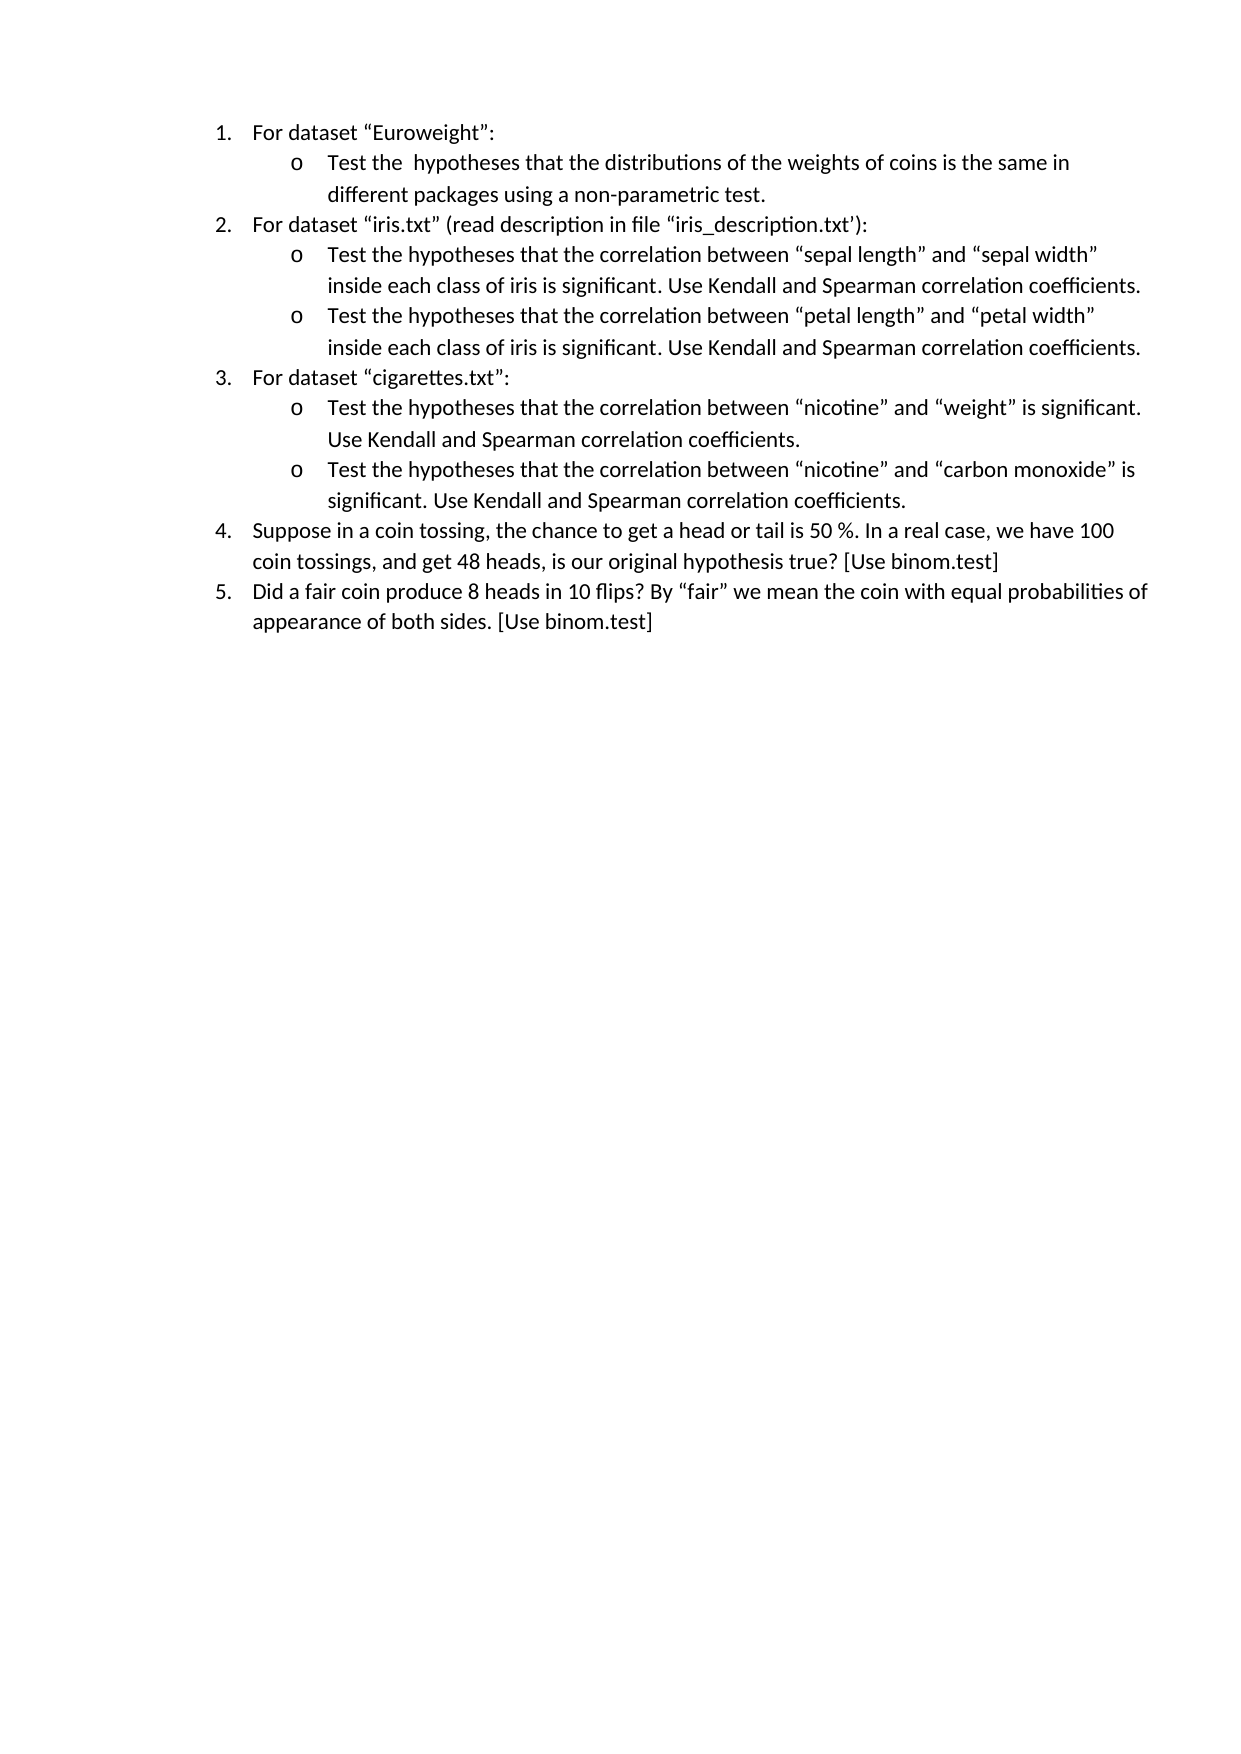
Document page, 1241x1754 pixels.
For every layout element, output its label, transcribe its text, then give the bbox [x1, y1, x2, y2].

list Test the hypotheses that the correlation between “petal length” and “petal width” inside each class of iris is significant. Use Kendall and Spearman correlation coefficients. [290, 302, 1152, 361]
list Test the hypotheses that the distributions of the weights of coins is the same in different packages using a non-parametric test. [290, 148, 1152, 208]
list For dataset “cigarettes.txt”: [215, 363, 1152, 391]
list Suppose in a coin tossing, the chance to get a head or tail is 50 %. In a real case, we have 100 coin tossings, and get 48 heads, is our original hypothesis true? [Use binom.test] [215, 517, 1152, 575]
list Test the hypotheses that the correlation between “nicotine” and “carbon monoxide” is significant. Use Kendall and Spearman correlation coefficients. [290, 455, 1152, 514]
list Test the hypotheses that the correlation between “sepal length” and “sepal width” inside each class of iris is significant. Use Kendall and Spearman correlation coefficients. [290, 240, 1152, 299]
list For dataset “iris.txt” (read description in file “iris_description.txt’): [215, 210, 1152, 238]
list Did a fair coin produce 8 heads in 10 flips? By “fair” we mean the coin with equal probabilities of appearance of both sides. [Use binom.test] [215, 577, 1152, 635]
list Test the hypotheses that the correlation between “nicotine” and “weight” is significant. Use Kendall and Spearman correlation coefficients. [290, 393, 1152, 453]
list For dataset “Euroweight”: [215, 118, 1152, 146]
